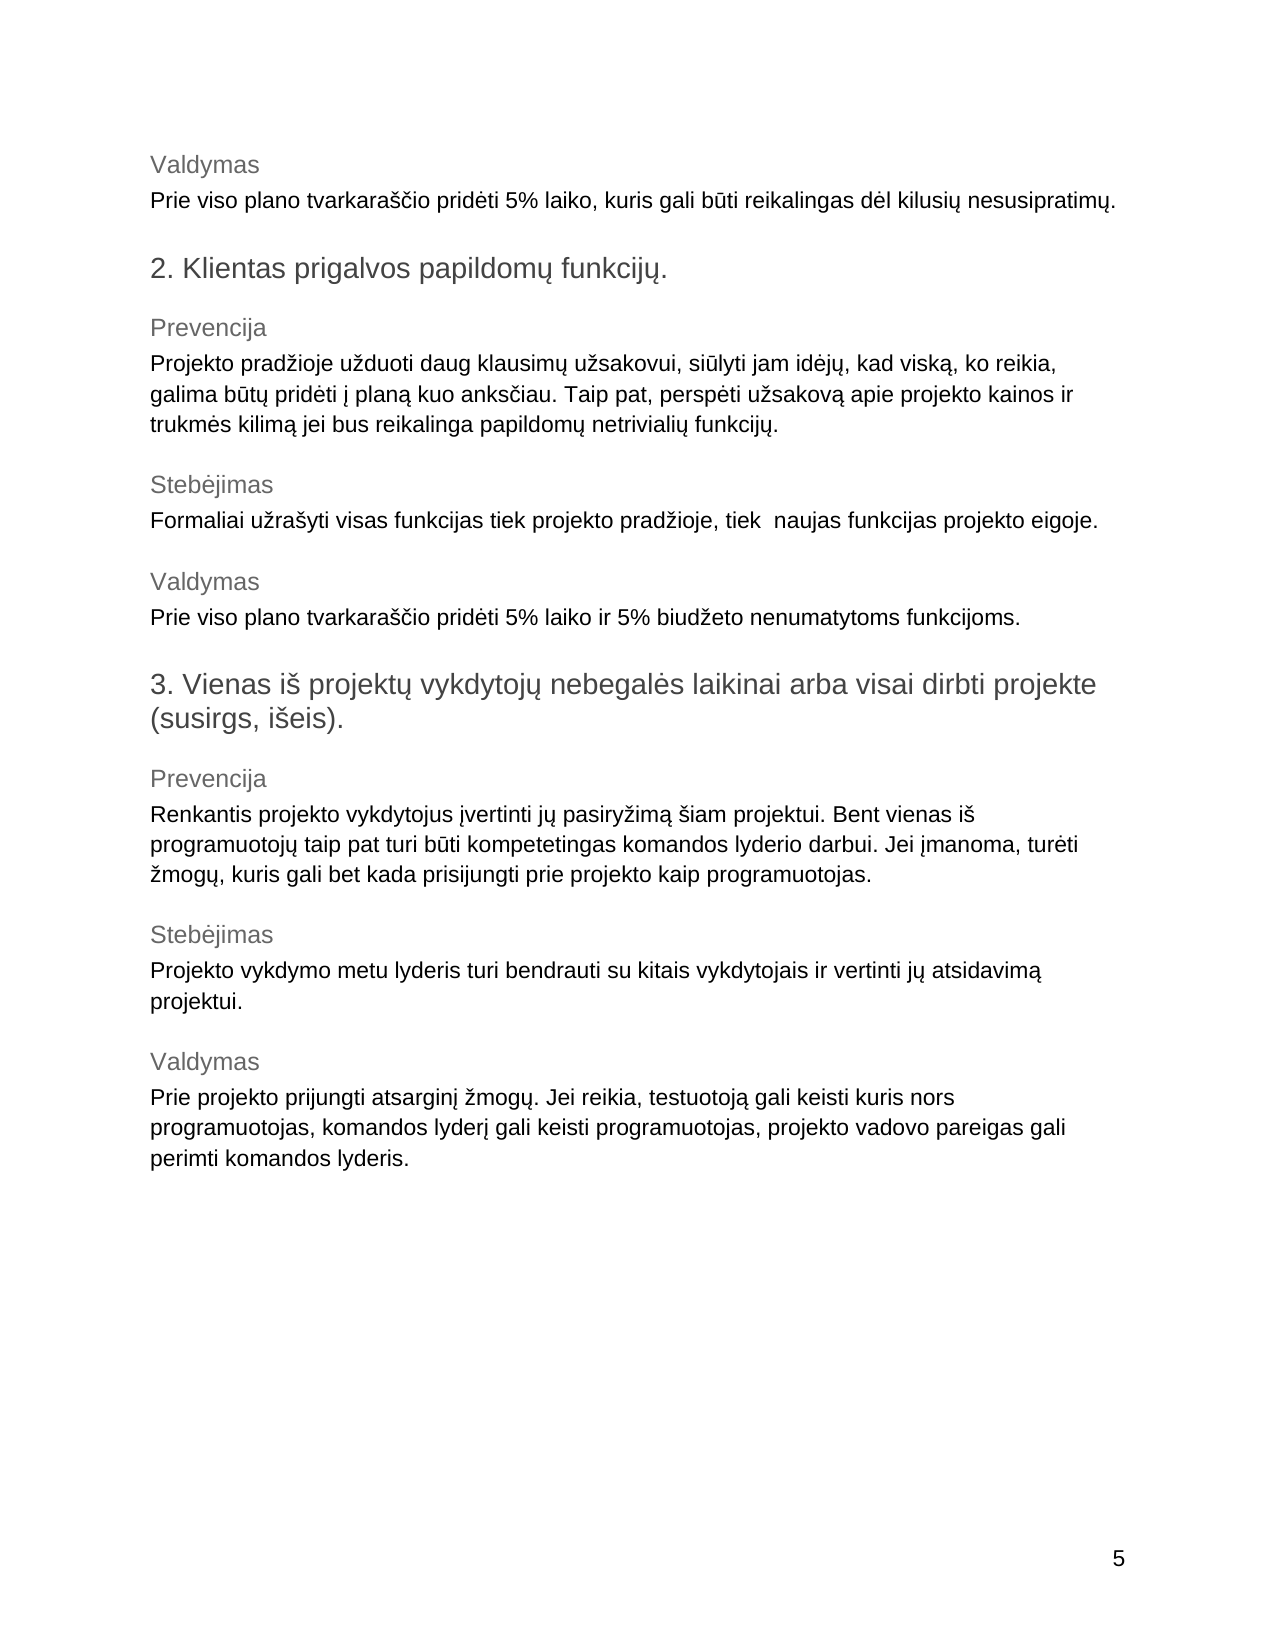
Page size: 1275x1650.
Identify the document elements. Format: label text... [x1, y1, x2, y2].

subtitle Valdymas [150, 567, 1125, 595]
subtitle Valdymas [150, 150, 1125, 179]
subtitle 3. Vienas iš projektų vykdytojų nebegalės laikinai arba visai dirbti projekte (susirgs, išeis). [150, 667, 1125, 734]
text Renkantis projekto vykdytojus įvertinti jų pasiryžimą šiam projektui. Bent vienas iš programuotojų taip pat turi būti kompetetingas komandos lyderio darbui. Jei įmanoma, turėti žmogų, kuris gali bet kada prisijungti prie projekto kaip programuotojas. [150, 801, 1125, 887]
subtitle Prevencija [150, 313, 1125, 342]
subtitle Valdymas [150, 1047, 1125, 1076]
text Projekto pradžioje užduoti daug klausimų užsakovui, siūlyti jam idėjų, kad viską, ko reikia, galima būtų pridėti į planą kuo anksčiau. Taip pat, perspėti užsakovą apie projekto kainos ir trukmės kilimą jei bus reikalinga papildomų netrivialių funkcijų. [150, 350, 1125, 437]
subtitle Stebėjimas [150, 470, 1125, 499]
text Projekto vykdymo metu lyderis turi bendrauti su kitais vykdytojais ir vertinti jų atsidavimą projektui. [150, 957, 1125, 1014]
subtitle Prevencija [150, 763, 1125, 792]
subtitle 2. Klientas prigalvos papildomų funkcijų. [150, 251, 1125, 284]
text Prie viso plano tvarkaraščio pridėti 5% laiko ir 5% biudžeto nenumatytoms funkcijoms. [150, 604, 1125, 630]
text Prie viso plano tvarkaraščio pridėti 5% laiko, kuris gali būti reikalingas dėl kilusių nesusipratimų. [150, 187, 1125, 213]
text Prie projekto prijungti atsarginį žmogų. Jei reikia, testuotoją gali keisti kuris nors programuotojas, komandos lyderį gali keisti programuotojas, projekto vadovo pareigas gali perimti komandos lyderis. [150, 1084, 1125, 1171]
text Formaliai užrašyti visas funkcijas tiek projekto pradžioje, tiek naujas funkcijas projekto eigoje. [150, 507, 1125, 534]
subtitle Stebėjimas [150, 920, 1125, 949]
